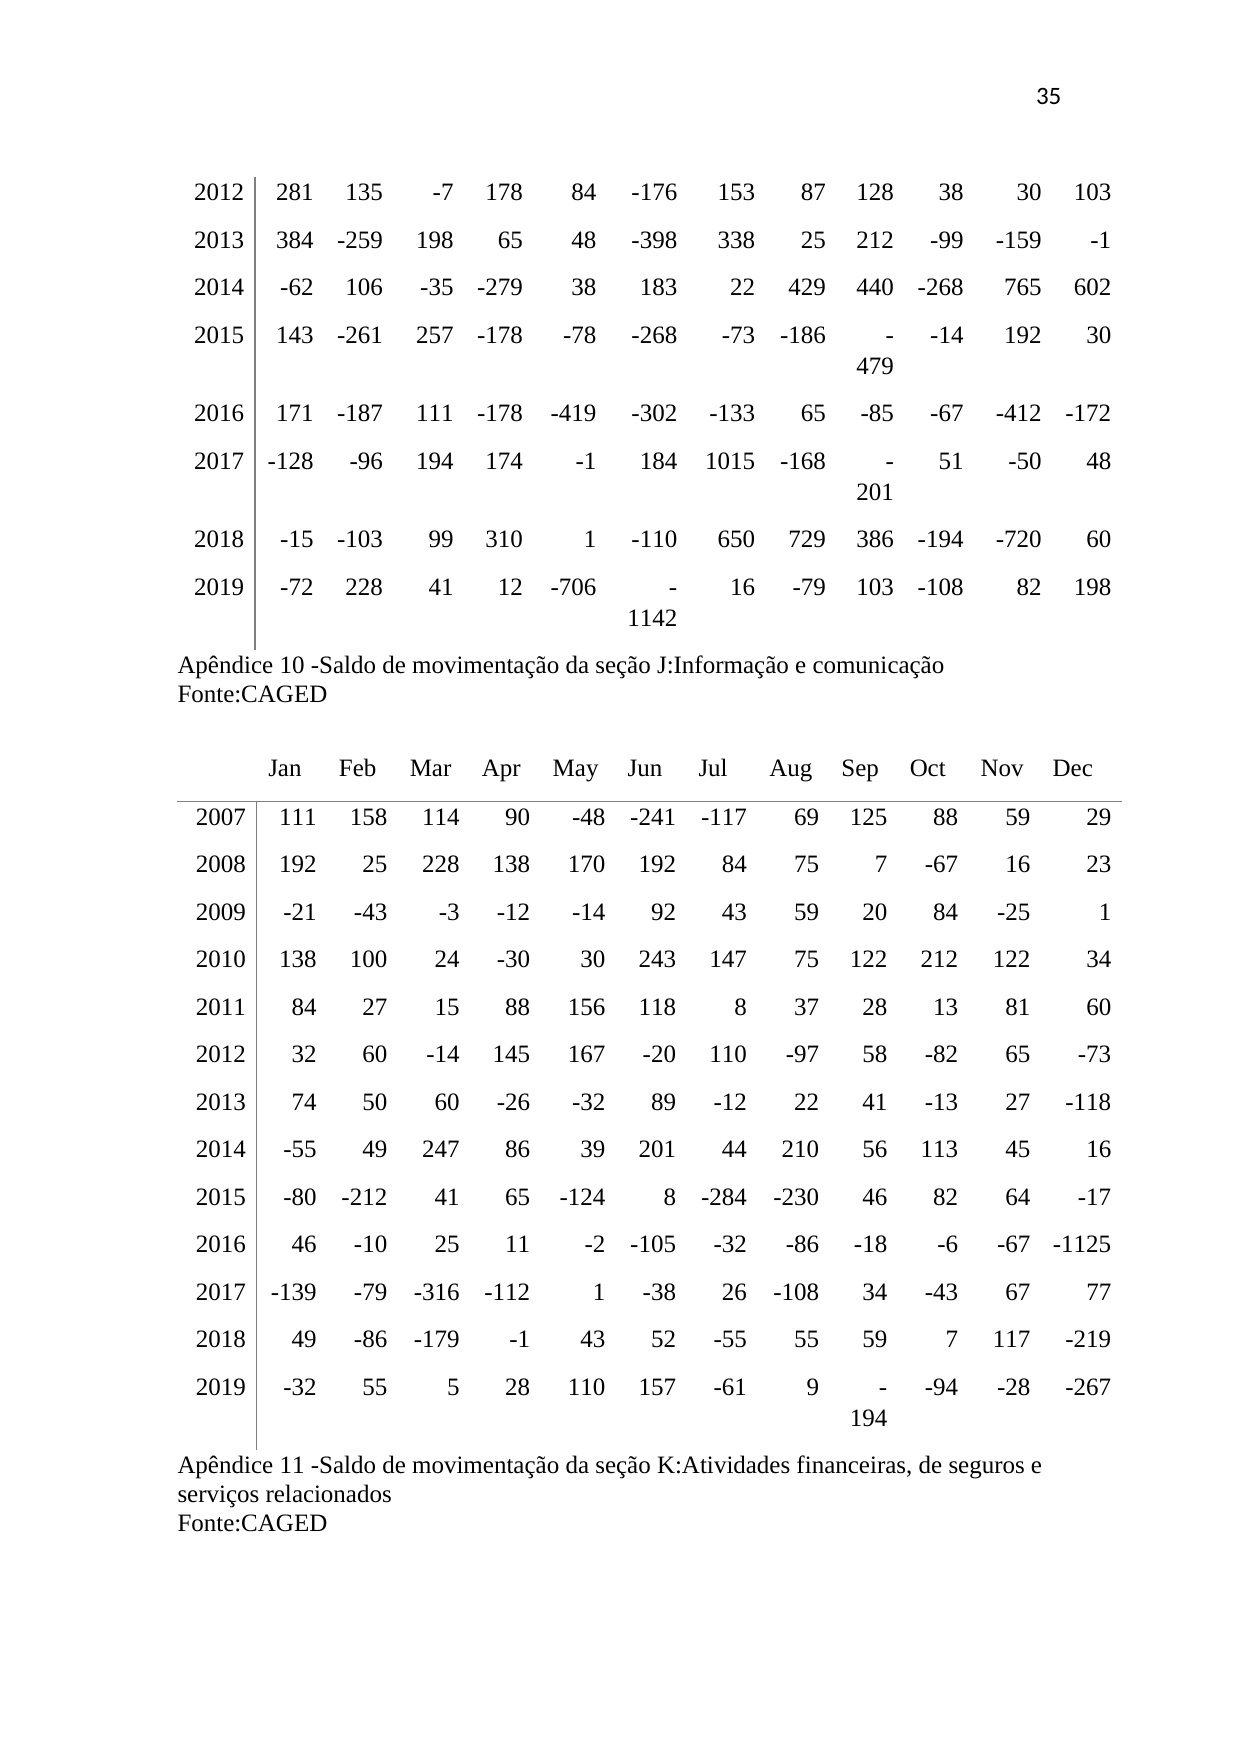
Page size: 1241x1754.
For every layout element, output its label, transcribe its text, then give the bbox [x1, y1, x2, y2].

table_cell 84 [534, 177, 607, 225]
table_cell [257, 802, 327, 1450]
table_cell 135 [325, 177, 394, 225]
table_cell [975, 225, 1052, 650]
text Fonte:CAGED [177, 679, 1122, 708]
table_cell 178 [464, 177, 534, 225]
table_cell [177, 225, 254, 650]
table_cell 30 [975, 177, 1052, 225]
table_cell -176 [608, 177, 688, 225]
text Fonte:CAGED [177, 1508, 1122, 1536]
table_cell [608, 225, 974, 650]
table_cell -7 [394, 177, 464, 225]
table_cell 281 [256, 177, 324, 225]
table_cell 153 [688, 177, 766, 225]
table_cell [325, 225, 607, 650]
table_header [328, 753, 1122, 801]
table_cell 128 [837, 177, 905, 225]
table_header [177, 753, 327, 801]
table_cell 87 [766, 177, 837, 225]
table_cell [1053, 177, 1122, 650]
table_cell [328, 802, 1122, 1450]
text Apêndice 11 -Saldo de movimentação da seção K:Atividades financeiras, de seguros e serviços relacionados [177, 1450, 1122, 1508]
table_cell 2012 [177, 177, 254, 225]
table_cell 38 [905, 177, 974, 225]
text Apêndice 10 -Saldo de movimentação da seção J:Informação e comunicação [177, 650, 1122, 679]
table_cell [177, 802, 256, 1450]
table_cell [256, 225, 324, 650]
